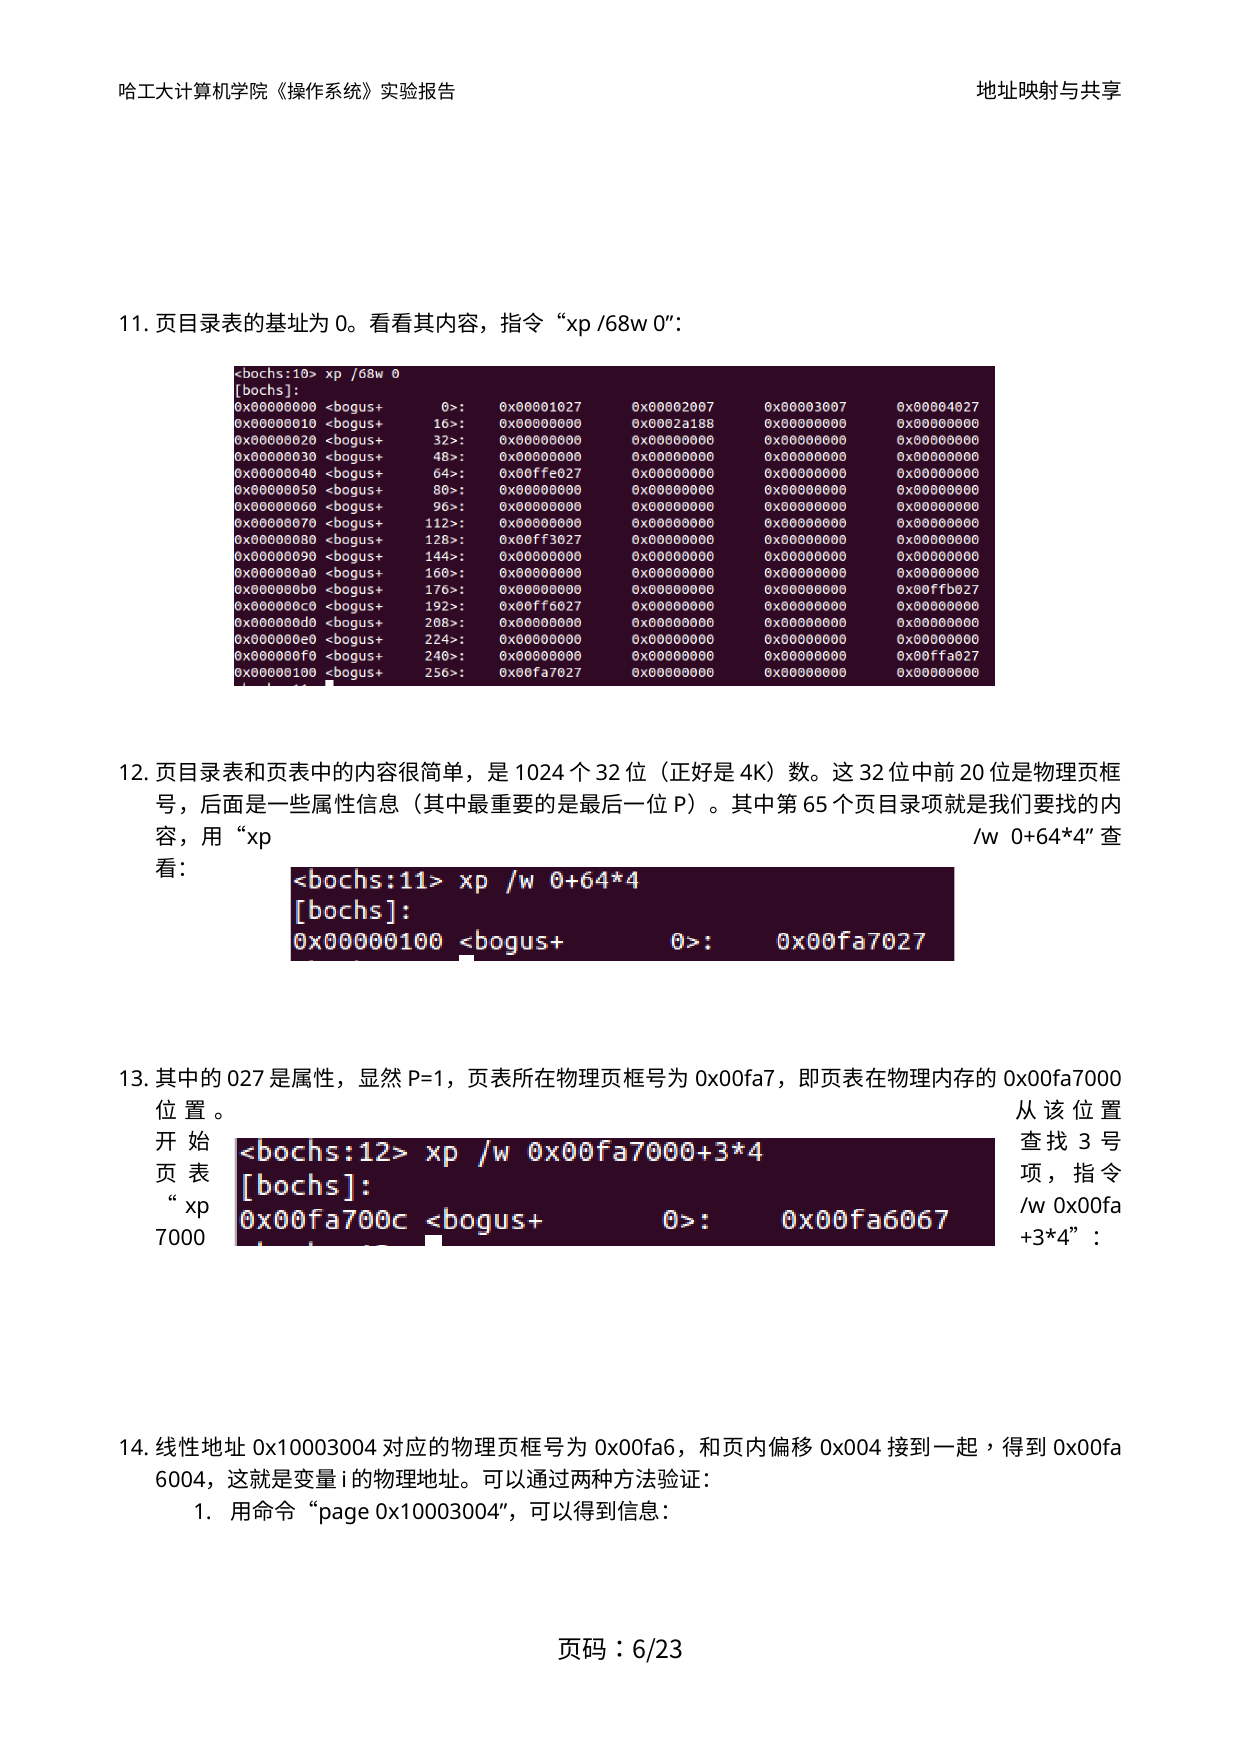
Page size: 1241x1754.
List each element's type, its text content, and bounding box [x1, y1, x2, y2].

list 页目录表和页表中的内容很简单，是1024个32位（正好是4K）数。这32位中前20位是物理页框号，后面是一些属性信息（其中最重要的是最后一位P）。其中第65个页目录项就是我们要找的内容，用“xp /w 0+64*4”查看： [118, 755, 1122, 882]
picture [233, 1138, 995, 1246]
list 用命令“page 0x10003004”，可以得到信息： [193, 1494, 1122, 1525]
picture [233, 366, 995, 686]
list 页目录表的基址为0。看看其内容，指令“xp /68w 0”： [118, 306, 1122, 338]
picture [289, 867, 955, 961]
list 线性地址0x10003004对应的物理页框号为0x00fa6，和页内偏移0x004接到一起，得到0x00fa6004，这就是变量i的物理地址。可以通过两种方法验证： [118, 1430, 1122, 1494]
